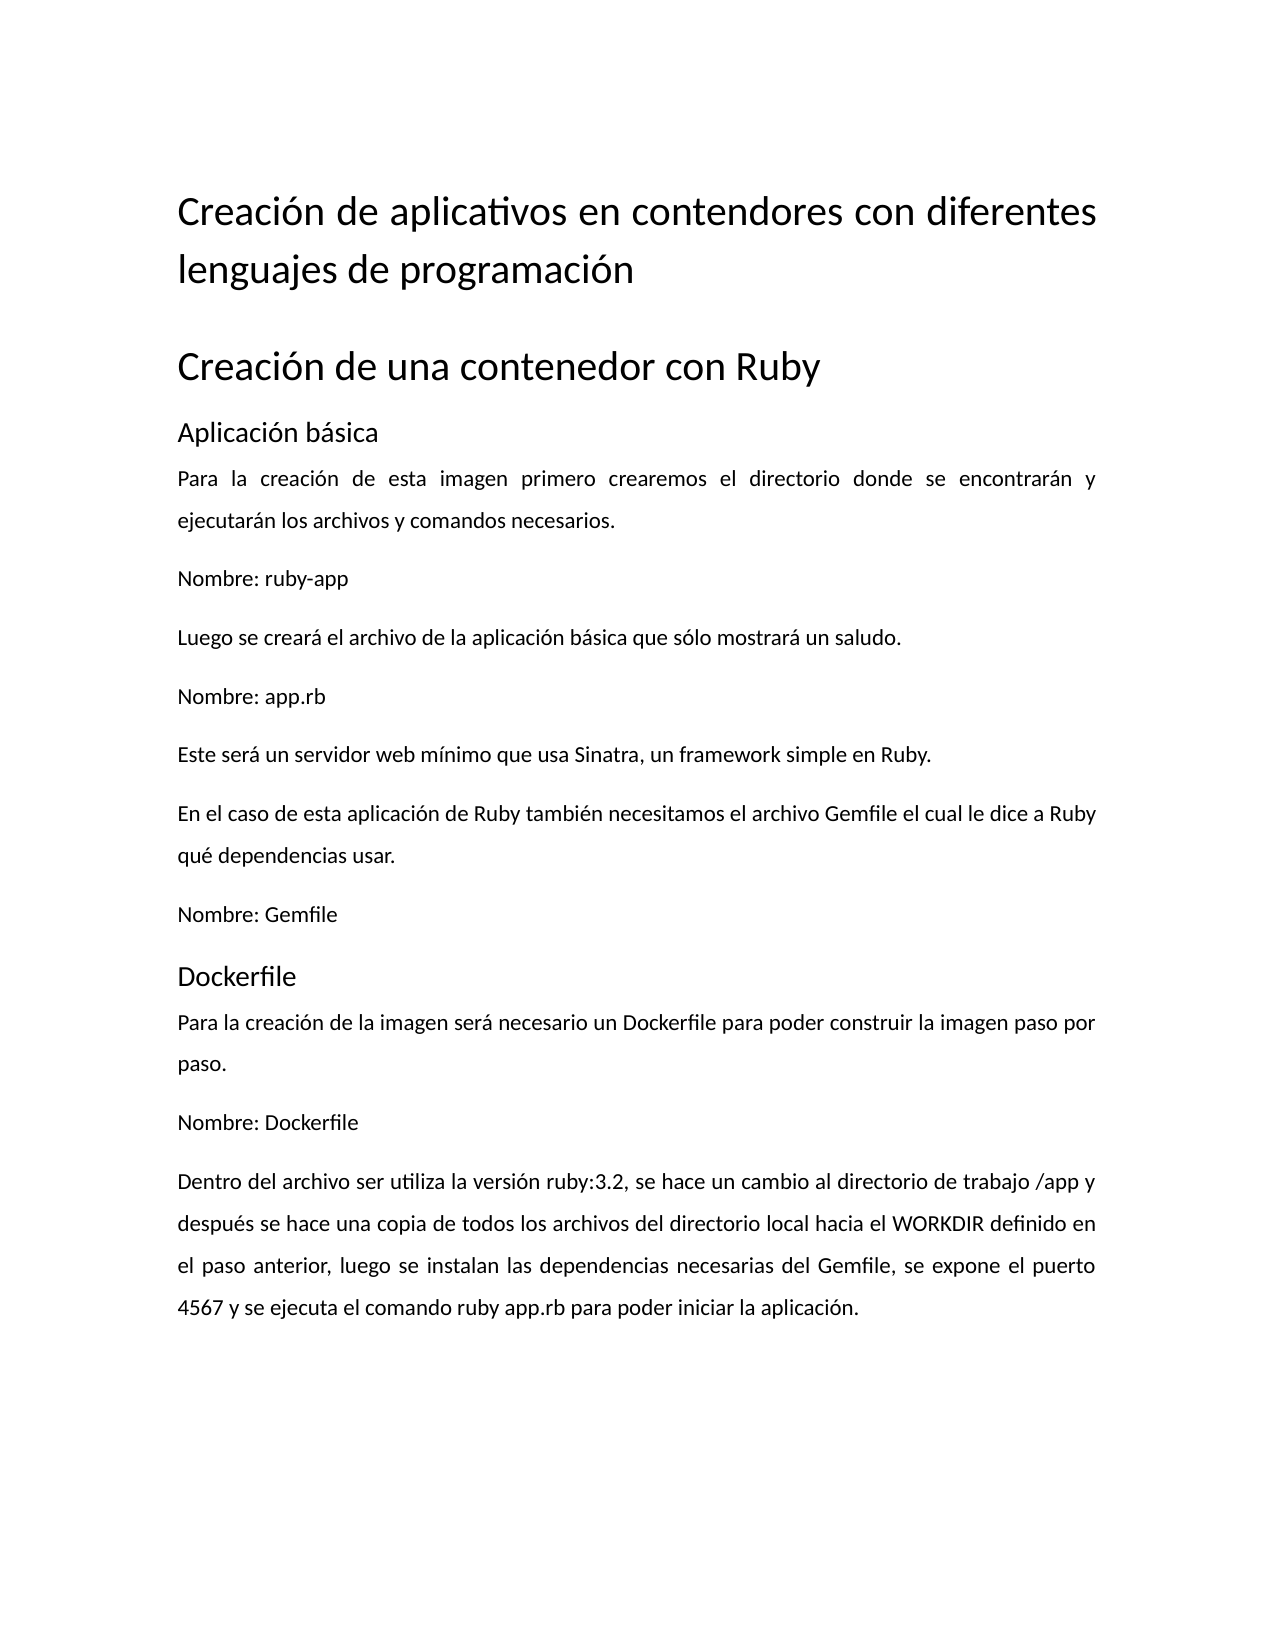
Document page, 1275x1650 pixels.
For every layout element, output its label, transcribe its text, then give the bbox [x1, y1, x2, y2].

subtitle Aplicación básica [177, 414, 1098, 450]
text Nombre: ruby-app [177, 564, 1098, 592]
text Nombre: Gemfile [177, 900, 1098, 928]
text Luego se creará el archivo de la aplicación básica que sólo mostrará un saludo. [177, 623, 1098, 651]
text Dentro del archivo ser utiliza la versión ruby:3.2, se hace un cambio al directorio de trabajo /app y después se hace una copia de todos los archivos del directorio local hacia el WORKDIR definido en el paso anterior, luego se instalan las dependencias necesarias del Gemfile, se expone el puerto 4567 y se ejecuta el comando ruby app.rb para poder iniciar la aplicación. [177, 1167, 1098, 1321]
subtitle Creación de una contenedor con Ruby [177, 339, 1098, 390]
text Este será un servidor web mínimo que usa Sinatra, un framework simple en Ruby. [177, 740, 1098, 768]
subtitle Creación de aplicativos en contendores con diferentes lenguajes de programación [177, 185, 1098, 294]
text Para la creación de la imagen será necesario un Dockerfile para poder construir la imagen paso por paso. [177, 1008, 1098, 1078]
text Nombre: Dockerfile [177, 1108, 1098, 1136]
text Nombre: app.rb [177, 682, 1098, 710]
text En el caso de esta aplicación de Ruby también necesitamos el archivo Gemfile el cual le dice a Ruby qué dependencias usar. [177, 799, 1098, 869]
subtitle Dockerfile [177, 958, 1098, 994]
text Para la creación de esta imagen primero crearemos el directorio donde se encontrarán y ejecutarán los archivos y comandos necesarios. [177, 464, 1098, 534]
